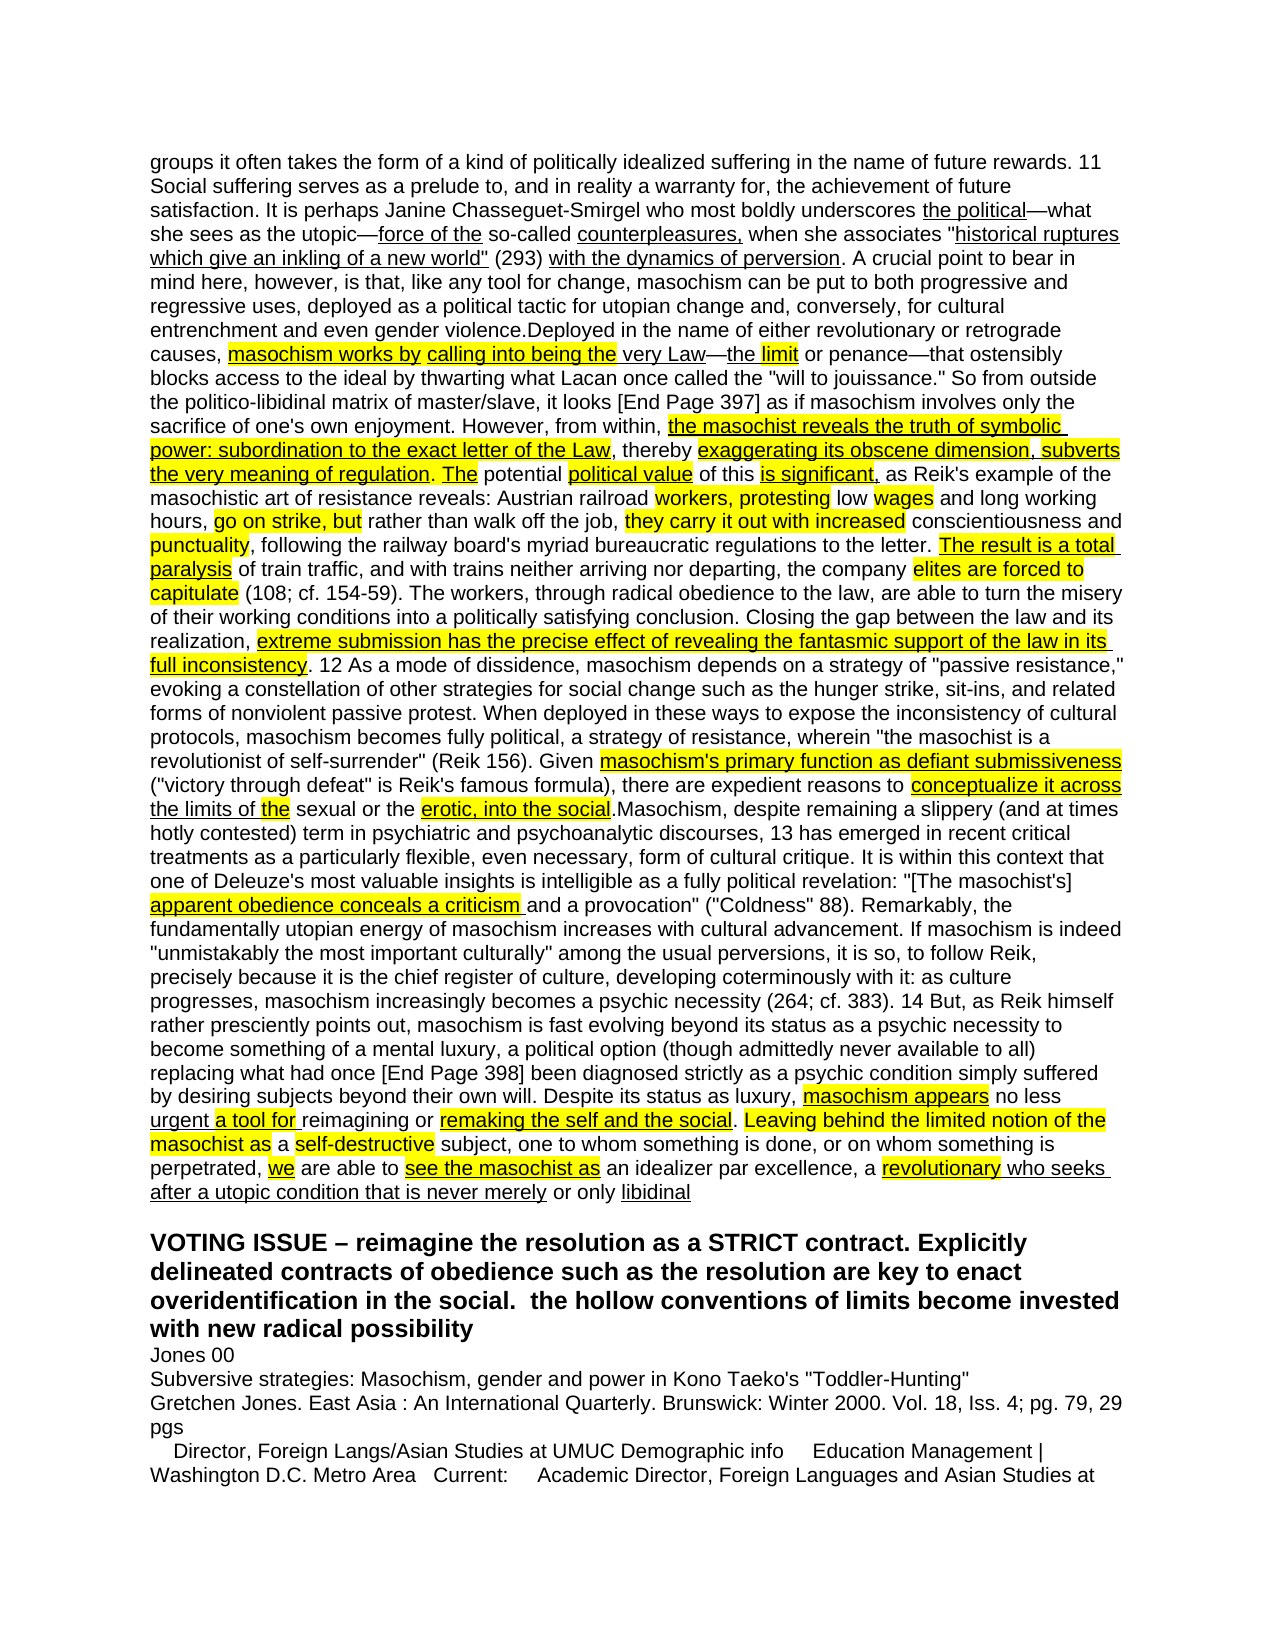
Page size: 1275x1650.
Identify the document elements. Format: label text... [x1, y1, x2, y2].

subtitle VOTING ISSUE – reimagine the resolution as a STRICT contract. Explicitly delineated contracts of obedience such as the resolution are key to enact overidentification in the social. the hollow conventions of limits become invested with new radical possibility [150, 1228, 1125, 1343]
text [150, 1439, 1125, 1487]
text Jones 00 [150, 1343, 1125, 1367]
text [150, 150, 1125, 1204]
text Gretchen Jones. East Asia : An International Quarterly. Brunswick: Winter 2000. Vol. 18, Iss. 4; pg. 79, 29 pgs [150, 1391, 1125, 1439]
text Subversive strategies: Masochism, gender and power in Kono Taeko's "Toddler-Hunting" [150, 1367, 1125, 1391]
